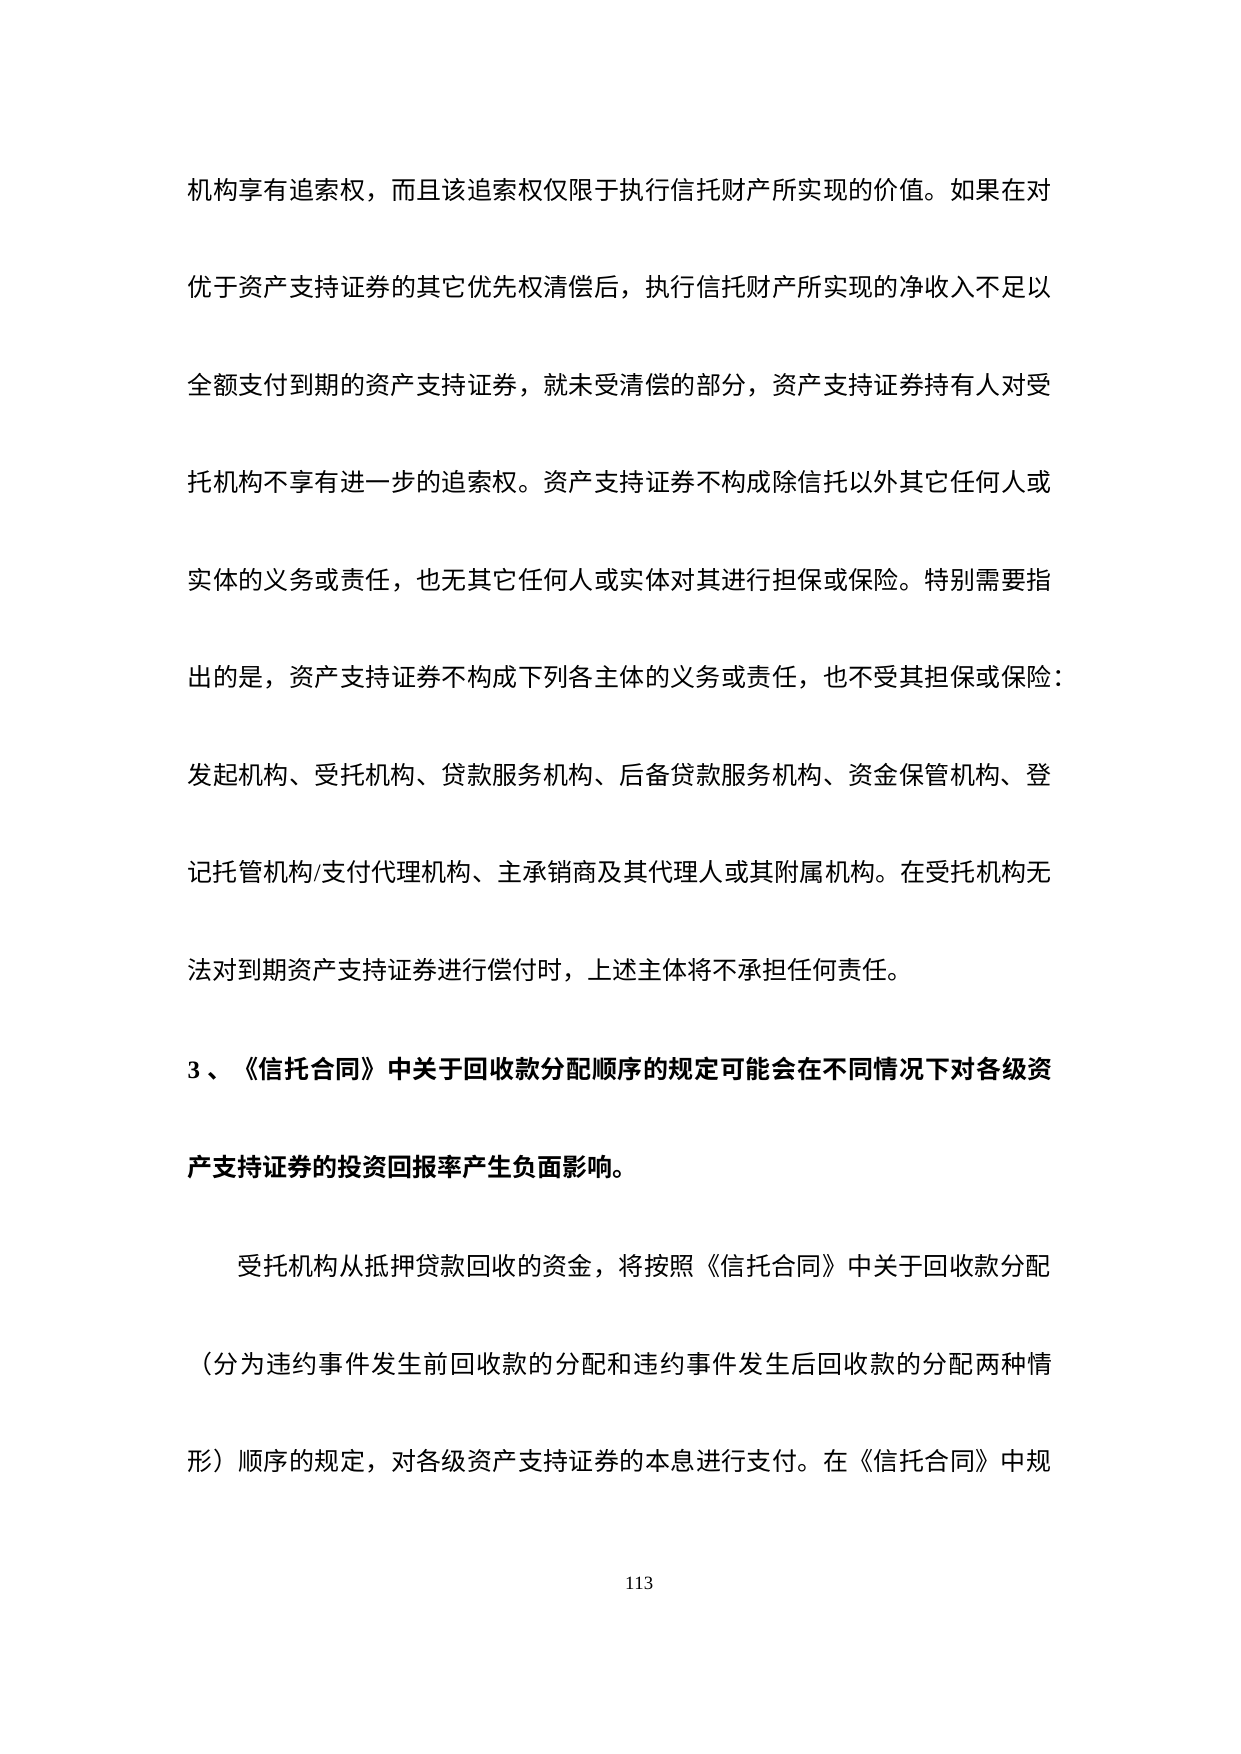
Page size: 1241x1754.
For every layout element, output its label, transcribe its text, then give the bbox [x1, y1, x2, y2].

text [187, 1232, 1053, 1492]
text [187, 156, 1053, 1001]
text 3 、《信托合同》中关于回收款分配顺序的规定可能会在不同情况下对各级资产支持证券的投资回报率产生负面影响。 [187, 1035, 1053, 1198]
